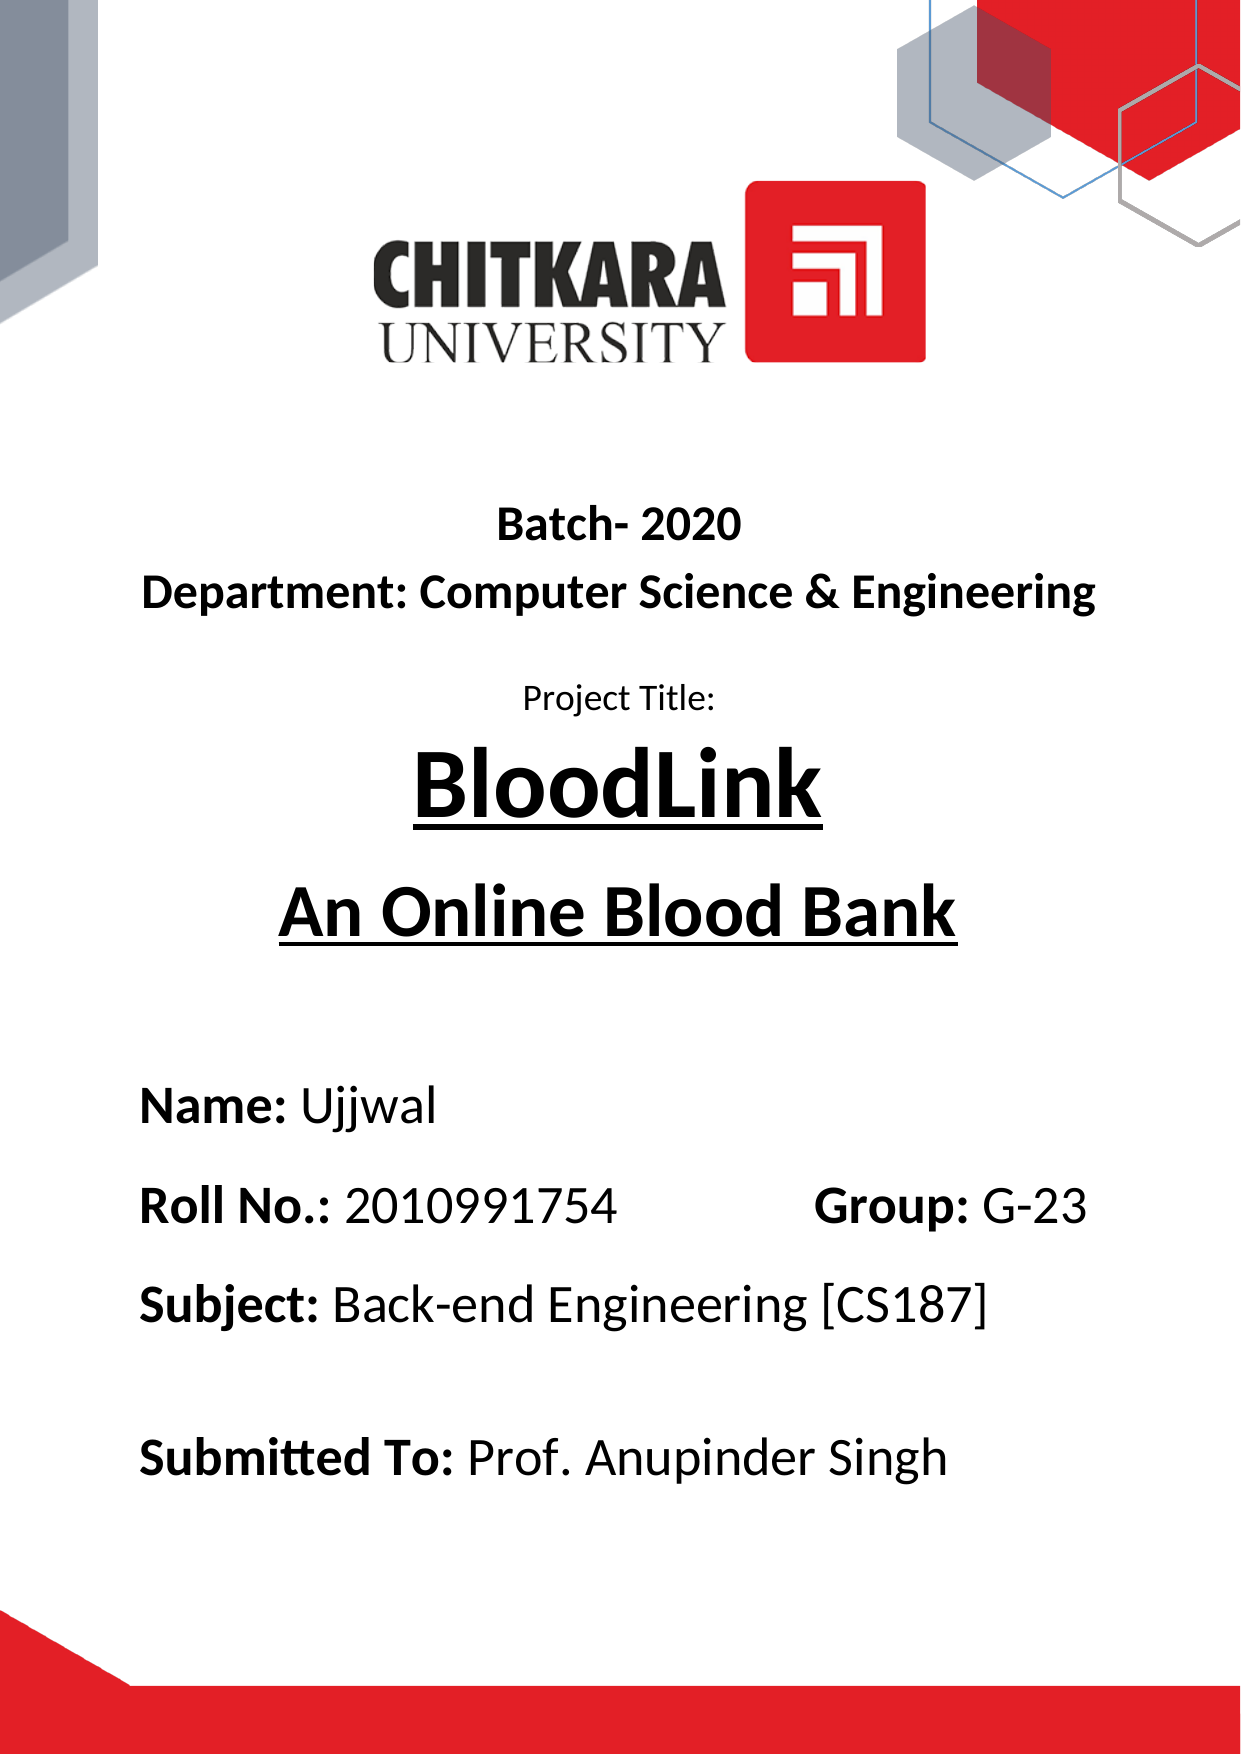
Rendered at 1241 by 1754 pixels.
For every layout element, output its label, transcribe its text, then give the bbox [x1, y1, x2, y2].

text Department: Computer Science & Engineering [62, 553, 1175, 621]
text Project Title: [63, 674, 1176, 720]
picture [372, 0, 1241, 363]
text Batch- 2020 [62, 485, 1175, 553]
text An Online Blood Bank [95, 864, 1141, 955]
text BloodLink [95, 720, 1140, 842]
picture [0, 1574, 130, 1754]
picture [0, 0, 98, 537]
